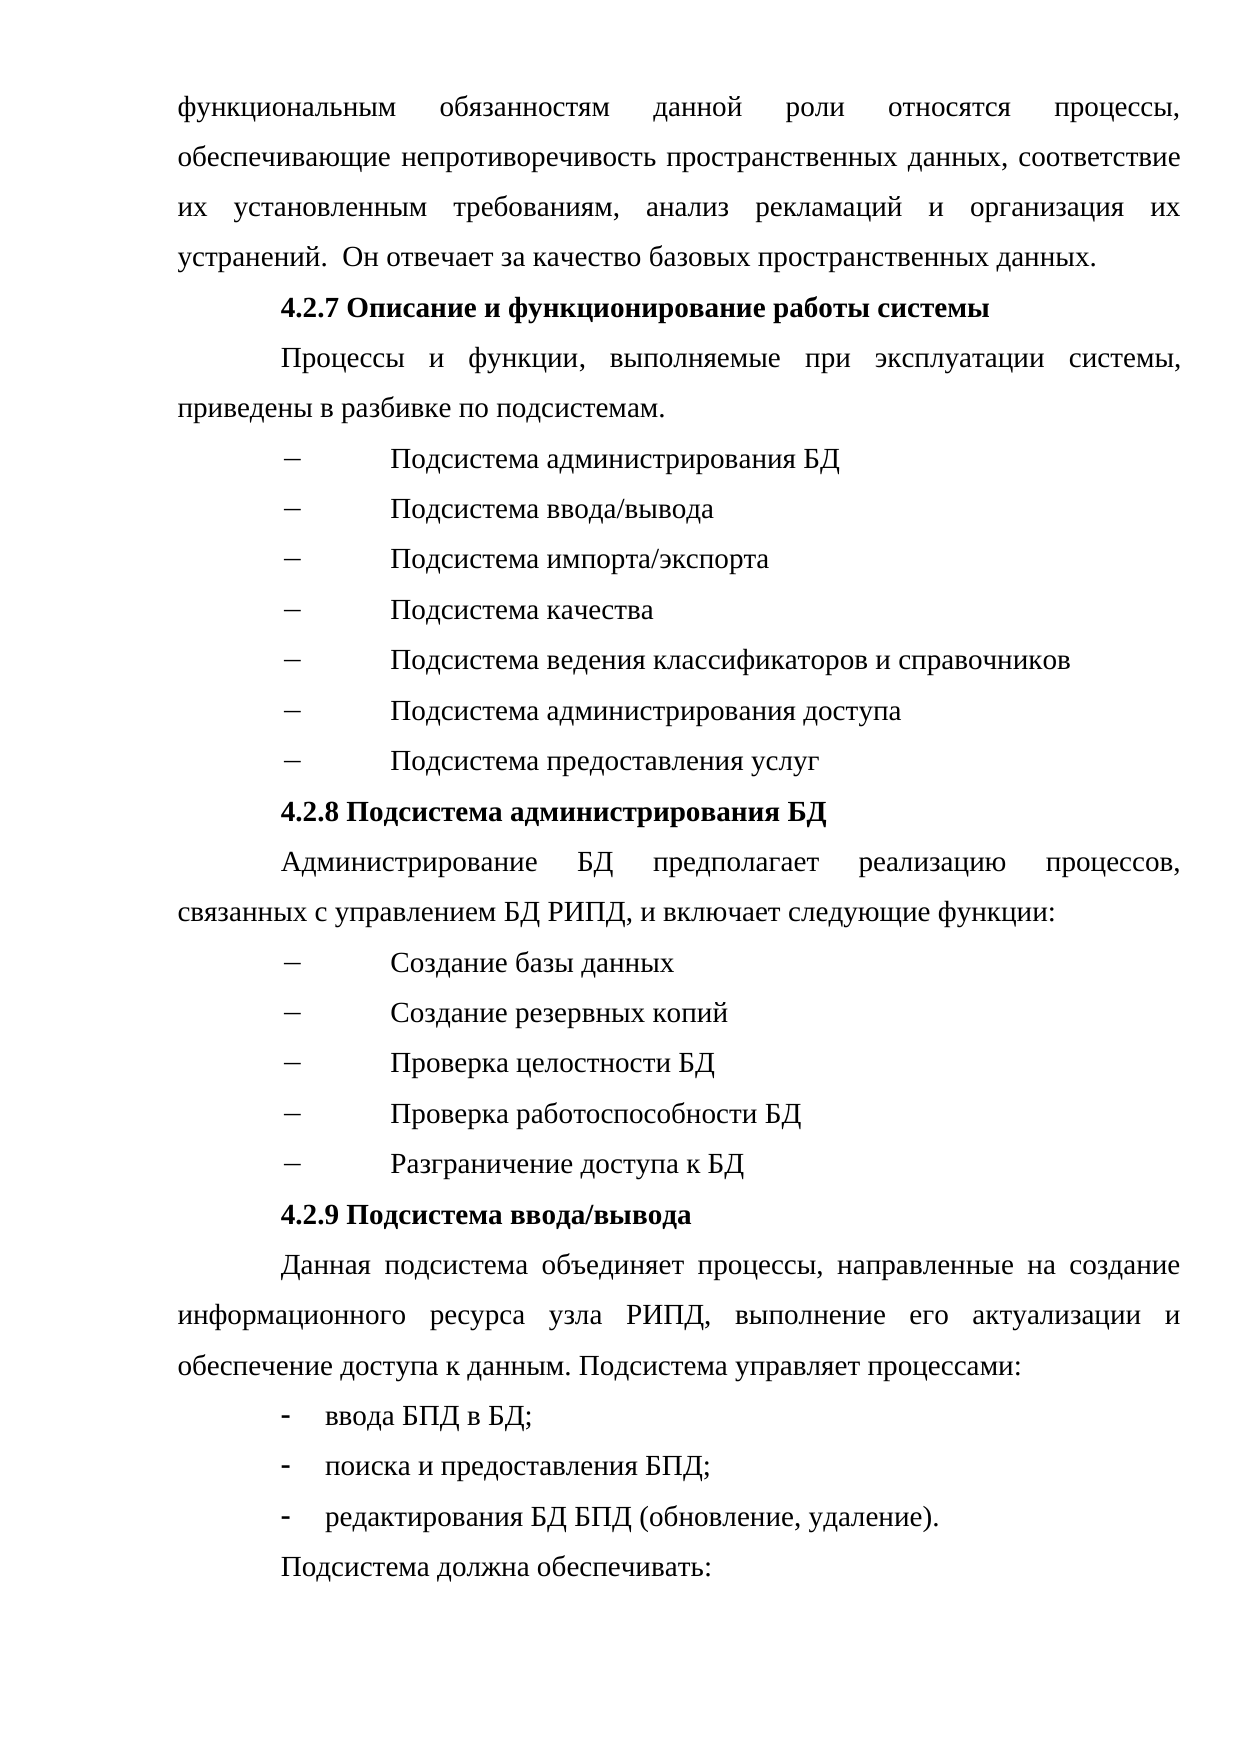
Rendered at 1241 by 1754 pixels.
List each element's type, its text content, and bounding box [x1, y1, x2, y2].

list Проверка целостности БД [177, 1046, 1181, 1079]
list Подсистема импорта/экспорта [177, 542, 1181, 575]
list Подсистема ведения классификаторов и справочников [177, 642, 1181, 676]
list Проверка работоспособности БД [177, 1096, 1181, 1129]
list поиска и предоставления БПД; [177, 1448, 1181, 1482]
list ввода БПД в БД; [177, 1398, 1181, 1432]
text Процессы и функции, выполняемые при эксплуатации системы, приведены в разбивке по подсистемам. [177, 340, 1181, 424]
list Подсистема ввода/вывода [177, 491, 1181, 525]
list Подсистема администрирования БД [177, 441, 1181, 474]
list редактирования БД БПД (обновление, удаление). [177, 1499, 1181, 1532]
list Подсистема качества [177, 592, 1181, 626]
text 4.2.8 Подсистема администрирования БД [177, 794, 1181, 827]
text 4.2.7 Описание и функционирование работы системы [177, 290, 1181, 323]
text Администрирование БД предполагает реализацию процессов, связанных с управлением БД РИПД, и включает следующие функции: [177, 844, 1181, 928]
list Подсистема предоставления услуг [177, 743, 1181, 777]
text Подсистема должна обеспечивать: [177, 1549, 1181, 1583]
list Подсистема администрирования доступа [177, 693, 1181, 727]
list Разграничение доступа к БД [177, 1146, 1181, 1180]
text 4.2.9 Подсистема ввода/вывода [177, 1197, 1181, 1230]
list Создание резервных копий [177, 995, 1181, 1029]
text Данная подсистема объединяет процессы, направленные на создание информационного ресурса узла РИПД, выполнение его актуализации и обеспечение доступа к данным. Подсистема управляет процессами: [177, 1247, 1181, 1381]
list Создание базы данных [177, 945, 1181, 978]
